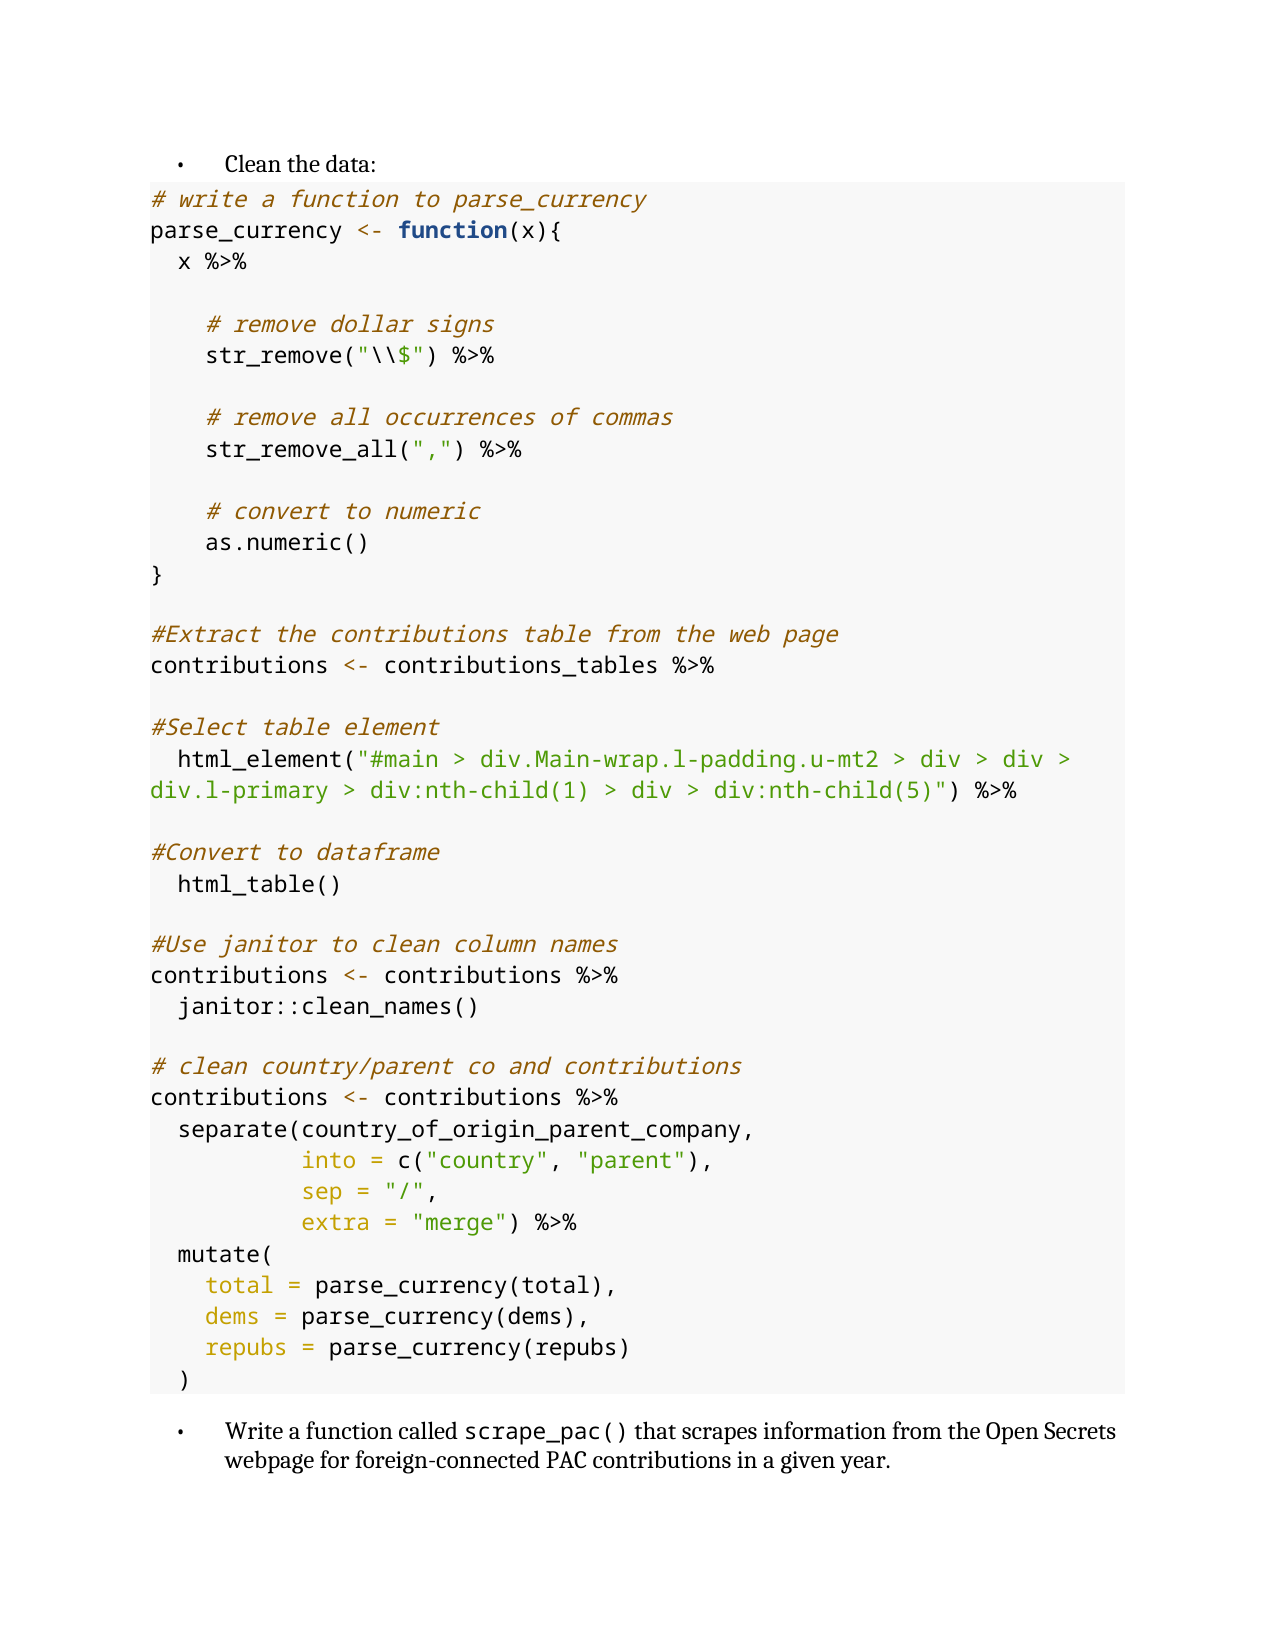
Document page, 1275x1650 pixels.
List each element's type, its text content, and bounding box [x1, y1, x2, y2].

list Clean the data: [175, 150, 1125, 179]
list Write a function called scrape_pac() that scrapes information from the Open Secrets webpage for foreign-connected PAC contributions in a given year. [175, 1414, 1125, 1474]
text # write a function to parse_currency parse_currency <- function(x){ x %>% # remove dollar signs str_remove("\\$") %>% # remove all occurrences of commas str_remove_all(",") %>% # convert to numeric as.numeric() } #Extract the contributions table from the web page contributions <- contributions_tables %>% #Select table element html_element("#main > div.Main-wrap.l-padding.u-mt2 > div > div > div.l-primary > div:nth-child(1) > div > div:nth-child(5)") %>% #Convert to dataframe html_table() #Use janitor to clean column names contributions <- contributions %>% janitor::clean_names() # clean country/parent co and contributions contributions <- contributions %>% separate(country_of_origin_parent_company, into = c("country", "parent"), sep = "/", extra = "merge") %>% mutate( total = parse_currency(total), dems = parse_currency(dems), repubs = parse_currency(repubs) ) [150, 182, 1125, 1394]
